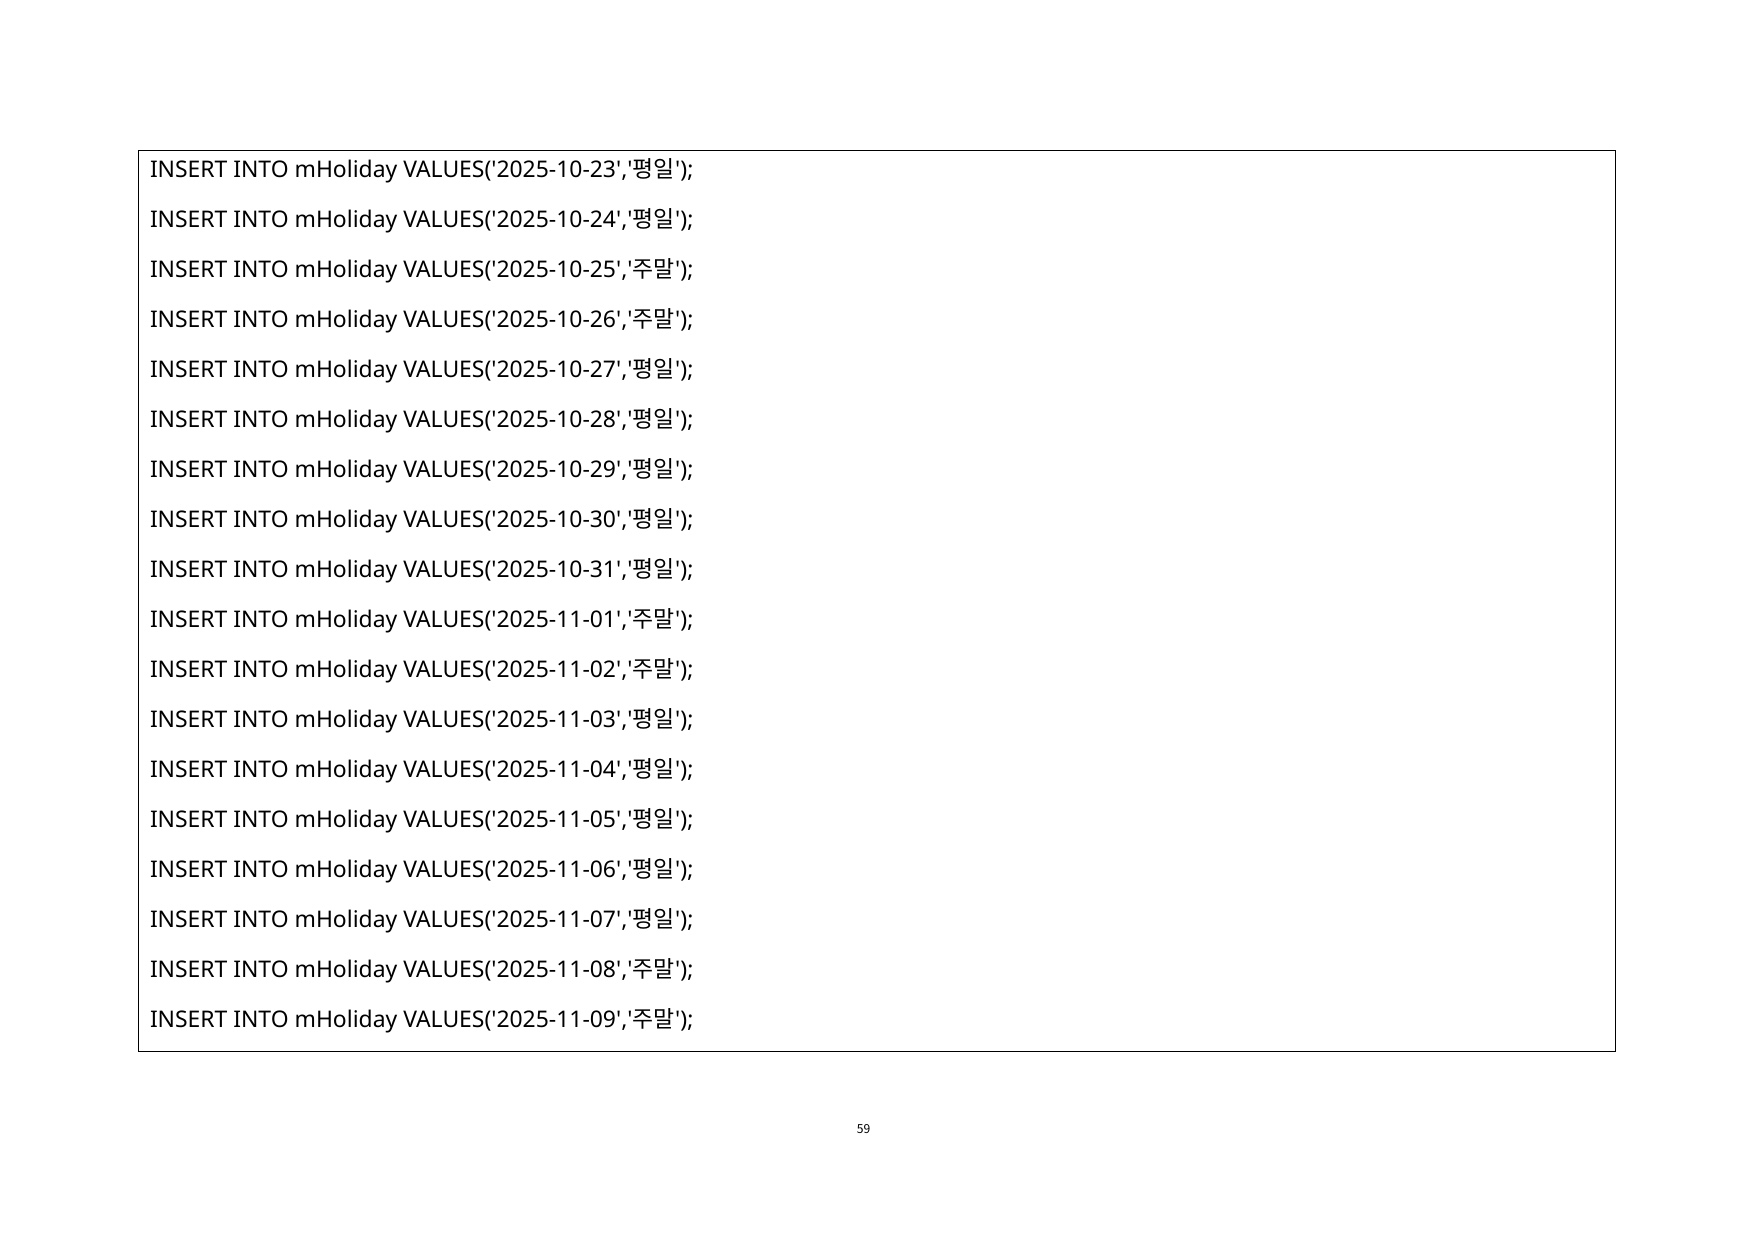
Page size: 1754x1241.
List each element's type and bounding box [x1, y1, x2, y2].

table_cell [139, 151, 1615, 1051]
